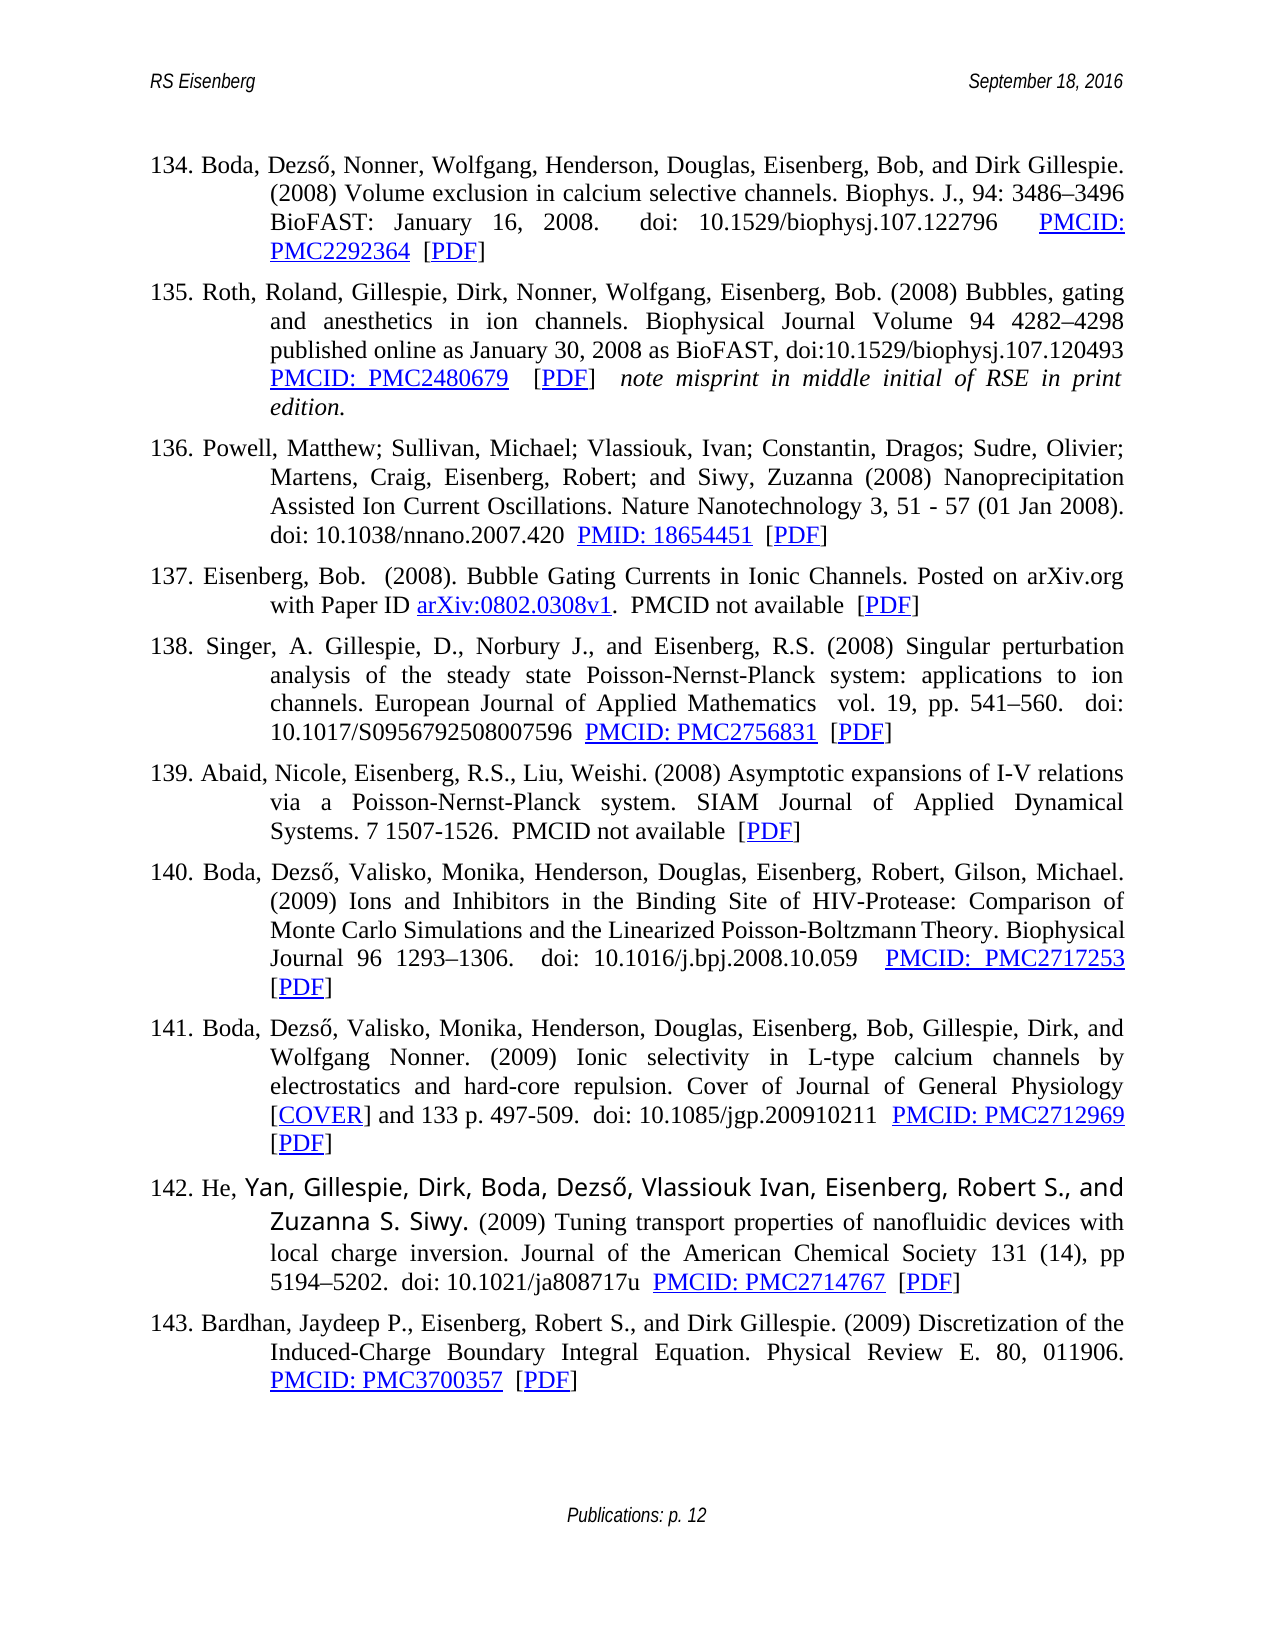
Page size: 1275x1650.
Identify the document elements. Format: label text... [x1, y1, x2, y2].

text 140. Boda, Dezső, Valisko, Monika, Henderson, Douglas, Eisenberg, Robert, Gilson, Michael. (2009) Ions and Inhibitors in the Binding Site of HIV-Protease: Comparison of Monte Carlo Simulations and the Linearized Poisson-Boltzmann Theory. Biophysical Journal 96 1293–1306. doi: 10.1016/j.bpj.2008.10.059 PMCID: PMC2717253 [PDF] [150, 857, 1125, 1001]
text 136. Powell, Matthew; Sullivan, Michael; Vlassiouk, Ivan; Constantin, Dragos; Sudre, Olivier; Martens, Craig, Eisenberg, Robert; and Siwy, Zuzanna (2008) Nanoprecipitation Assisted Ion Current Oscillations. Nature Nanotechnology 3, 51 - 57 (01 Jan 2008). doi: 10.1038/nnano.2007.420 PMID: 18654451 [PDF] [150, 433, 1125, 548]
text 137. Eisenberg, Bob. (2008). Bubble Gating Currents in Ionic Channels. Posted on arXiv.org with Paper ID arXiv:0802.0308v1. PMCID not available [PDF] [150, 561, 1125, 618]
text 141. Boda, Dezső, Valisko, Monika, Henderson, Douglas, Eisenberg, Bob, Gillespie, Dirk, and Wolfgang Nonner. (2009) Ionic selectivity in L-type calcium channels by electrostatics and hard-core repulsion. Cover of Journal of General Physiology [COVER] and 133 p. 497-509. doi: 10.1085/jgp.200910211 PMCID: PMC2712969 [PDF] [150, 1013, 1125, 1157]
text 138. Singer, A. Gillespie, D., Norbury J., and Eisenberg, R.S. (2008) Singular perturbation analysis of the steady state Poisson-Nernst-Planck system: applications to ion channels. European Journal of Applied Mathematics vol. 19, pp. 541–560. doi: 10.1017/S0956792508007596 PMCID: PMC2756831 [PDF] [150, 631, 1125, 746]
text 134. Boda, Dezső, Nonner, Wolfgang, Henderson, Douglas, Eisenberg, Bob, and Dirk Gillespie. (2008) Volume exclusion in calcium selective channels. Biophys. J., 94: 3486–3496 BioFAST: January 16, 2008. doi: 10.1529/biophysj.107.122796 PMCID: PMC2292364 [PDF] [150, 150, 1125, 265]
text 139. Abaid, Nicole, Eisenberg, R.S., Liu, Weishi. (2008) Asymptotic expansions of I-V relations via a Poisson-Nernst-Planck system. SIAM Journal of Applied Dynamical Systems. 7 1507-1526. PMCID not available [PDF] [150, 758, 1125, 845]
text 135. Roth, Roland, Gillespie, Dirk, Nonner, Wolfgang, Eisenberg, Bob. (2008) Bubbles, gating and anesthetics in ion channels. Biophysical Journal Volume 94 4282–4298 published online as January 30, 2008 as BioFAST, doi:10.1529/biophysj.107.120493 PMCID: PMC2480679 [PDF] note misprint in middle initial of RSE in print edition. [150, 277, 1125, 421]
text 143. Bardhan, Jaydeep P., Eisenberg, Robert S., and Dirk Gillespie. (2009) Discretization of the Induced-Charge Boundary Integral Equation. Physical Review E. 80, 011906. PMCID: PMC3700357 [PDF] [150, 1308, 1125, 1394]
text 142. He, Yan, Gillespie, Dirk, Boda, Dezső, Vlassiouk Ivan, Eisenberg, Robert S., and Zuzanna S. Siwy. (2009) Tuning transport properties of nanofluidic devices with local charge inversion. Journal of the American Chemical Society 131 (14), pp 5194–5202. doi: 10.1021/ja808717u PMCID: PMC2714767 [PDF] [150, 1170, 1125, 1295]
